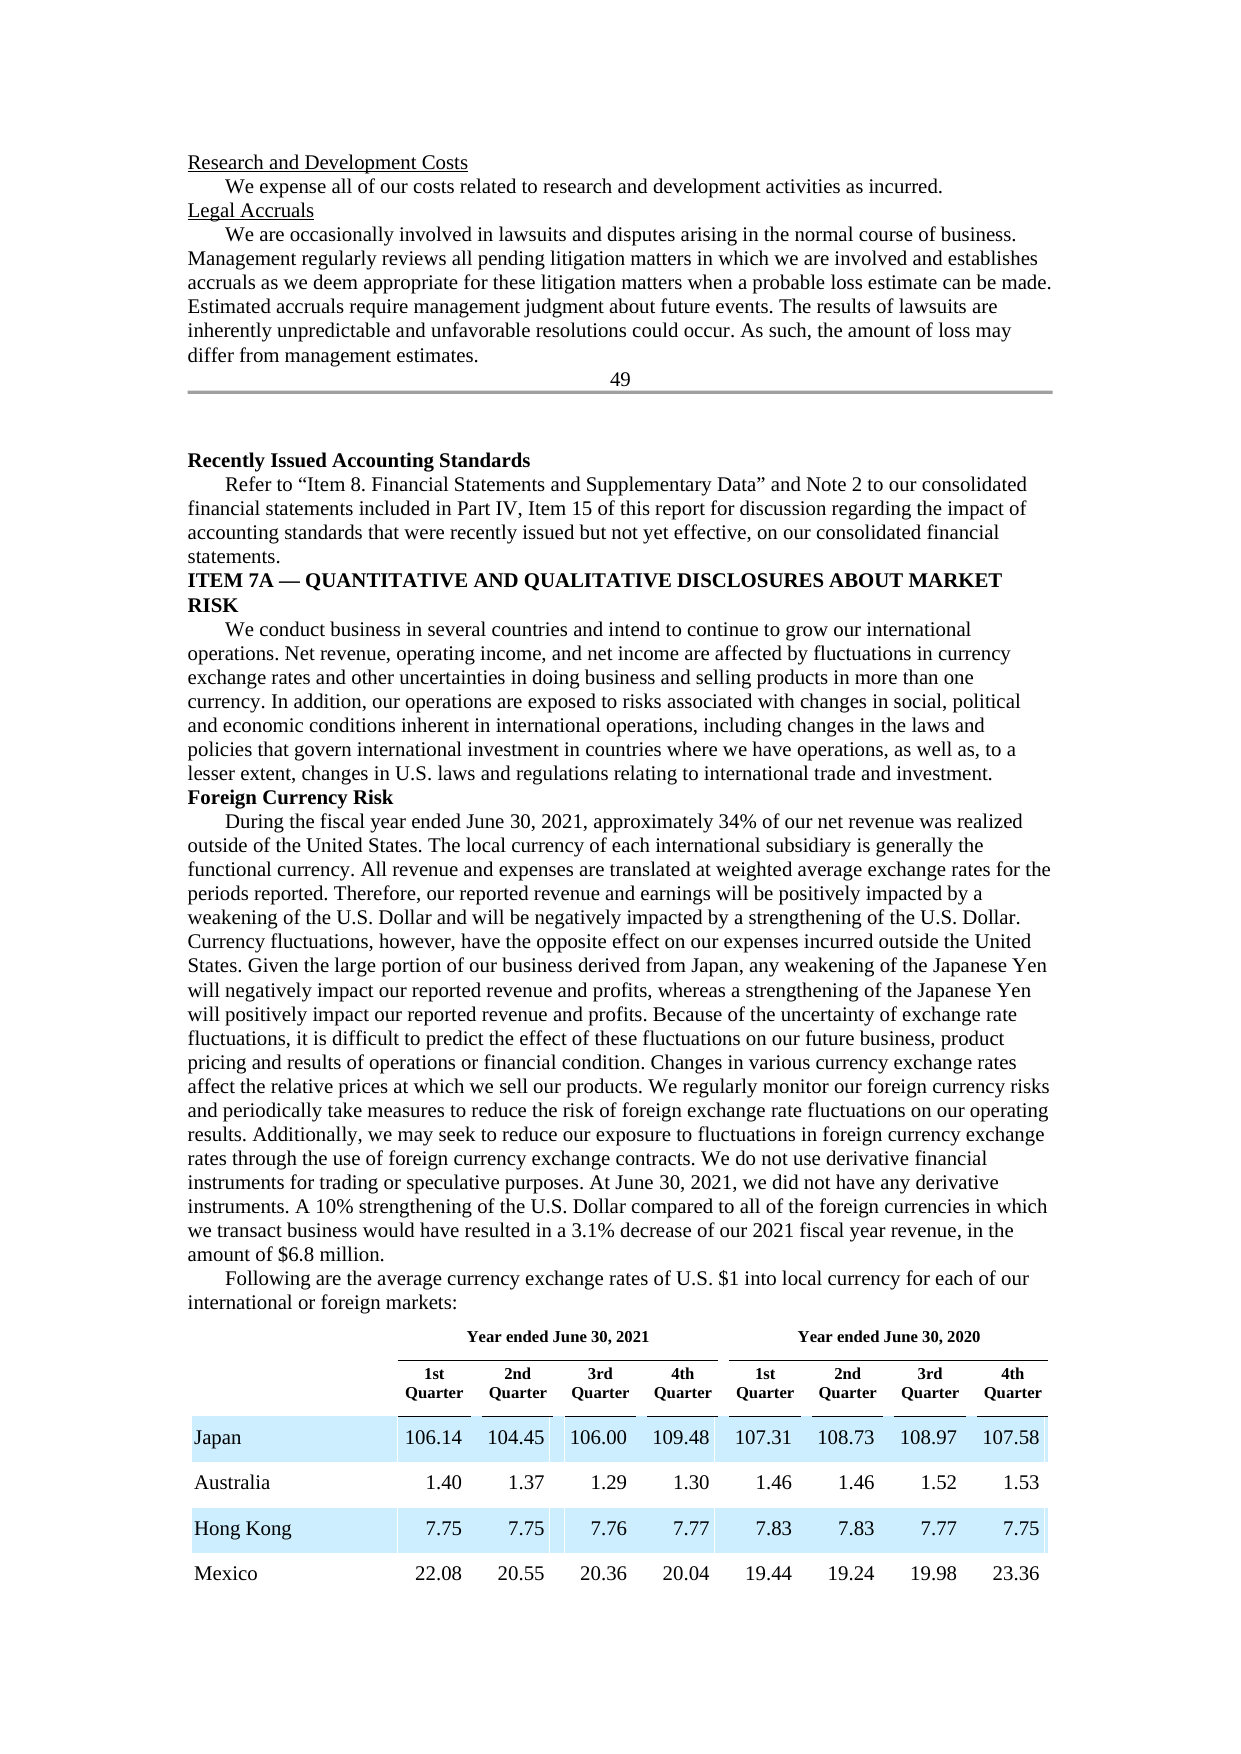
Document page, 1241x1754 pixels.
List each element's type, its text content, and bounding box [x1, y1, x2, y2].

text During the fiscal year ended June 30, 2021, approximately 34% of our net revenue was realized outside of the United States. The local currency of each international subsidiary is generally the functional currency. All revenue and expenses are translated at weighted average exchange rates for the periods reported. Therefore, our reported revenue and earnings will be positively impacted by a weakening of the U.S. Dollar and will be negatively impacted by a strengthening of the U.S. Dollar. Currency fluctuations, however, have the opposite effect on our expenses incurred outside the United States. Given the large portion of our business derived from Japan, any weakening of the Japanese Yen will negatively impact our reported revenue and profits, whereas a strengthening of the Japanese Yen will positively impact our reported revenue and profits. Because of the uncertainty of exchange rate fluctuations, it is difficult to predict the effect of these fluctuations on our future business, product pricing and results of operations or financial condition. Changes in various currency exchange rates affect the relative prices at which we sell our products. We regularly monitor our foreign currency risks and periodically take measures to reduce the risk of foreign exchange rate fluctuations on our operating results. Additionally, we may seek to reduce our exposure to fluctuations in foreign currency exchange rates through the use of foreign currency exchange contracts. We do not use derivative financial instruments for trading or speculative purposes. At June 30, 2021, we did not have any derivative instruments. A 10% strengthening of the U.S. Dollar compared to all of the foreign currencies in which we transact business would have resulted in a 3.1% decrease of our 2021 fiscal year revenue, in the amount of $6.8 million. [187, 809, 1053, 1266]
text We conduct business in several countries and intend to continue to grow our international operations. Net revenue, operating income, and net income are affected by fluctuations in currency exchange rates and other uncertainties in doing business and selling products in more than one currency. In addition, our operations are exposed to risks associated with changes in social, political and economic conditions inherent in international operations, including changes in the laws and policies that govern international investment in countries where we have operations, as well as, to a lesser extent, changes in U.S. laws and regulations relating to international trade and investment. [187, 617, 1053, 785]
text We expense all of our costs related to research and development activities as incurred. [187, 174, 1053, 198]
text Refer to “Item 8. Financial Statements and Supplementary Data” and Note 2 to our consolidated financial statements included in Part IV, Item 15 of this report for discussion regarding the impact of accounting standards that were recently issued but not yet effective, on our consolidated financial statements. [187, 472, 1053, 568]
text Research and Development Costs [187, 150, 1053, 174]
text Recently Issued Accounting Standards [187, 448, 1053, 472]
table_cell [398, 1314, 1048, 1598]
text Following are the average currency exchange rates of U.S. $1 into local currency for each of our international or foreign markets: [187, 1266, 1053, 1314]
text Legal Accruals [187, 198, 1053, 222]
text We are occasionally involved in lawsuits and disputes arising in the normal course of business. Management regularly reviews all pending litigation matters in which we are involved and establishes accruals as we deem appropriate for these litigation matters when a probable loss estimate can be made. Estimated accruals require management judgment about future events. The results of lawsuits are inherently unpredictable and unfavorable resolutions could occur. As such, the amount of loss may differ from management estimates. [187, 222, 1053, 367]
text Foreign Currency Risk [187, 785, 1053, 809]
text ITEM 7A — QUANTITATIVE AND QUALITATIVE DISCLOSURES ABOUT MARKET RISK [187, 568, 1053, 617]
text 49 [187, 367, 1053, 390]
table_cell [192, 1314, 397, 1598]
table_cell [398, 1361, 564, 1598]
